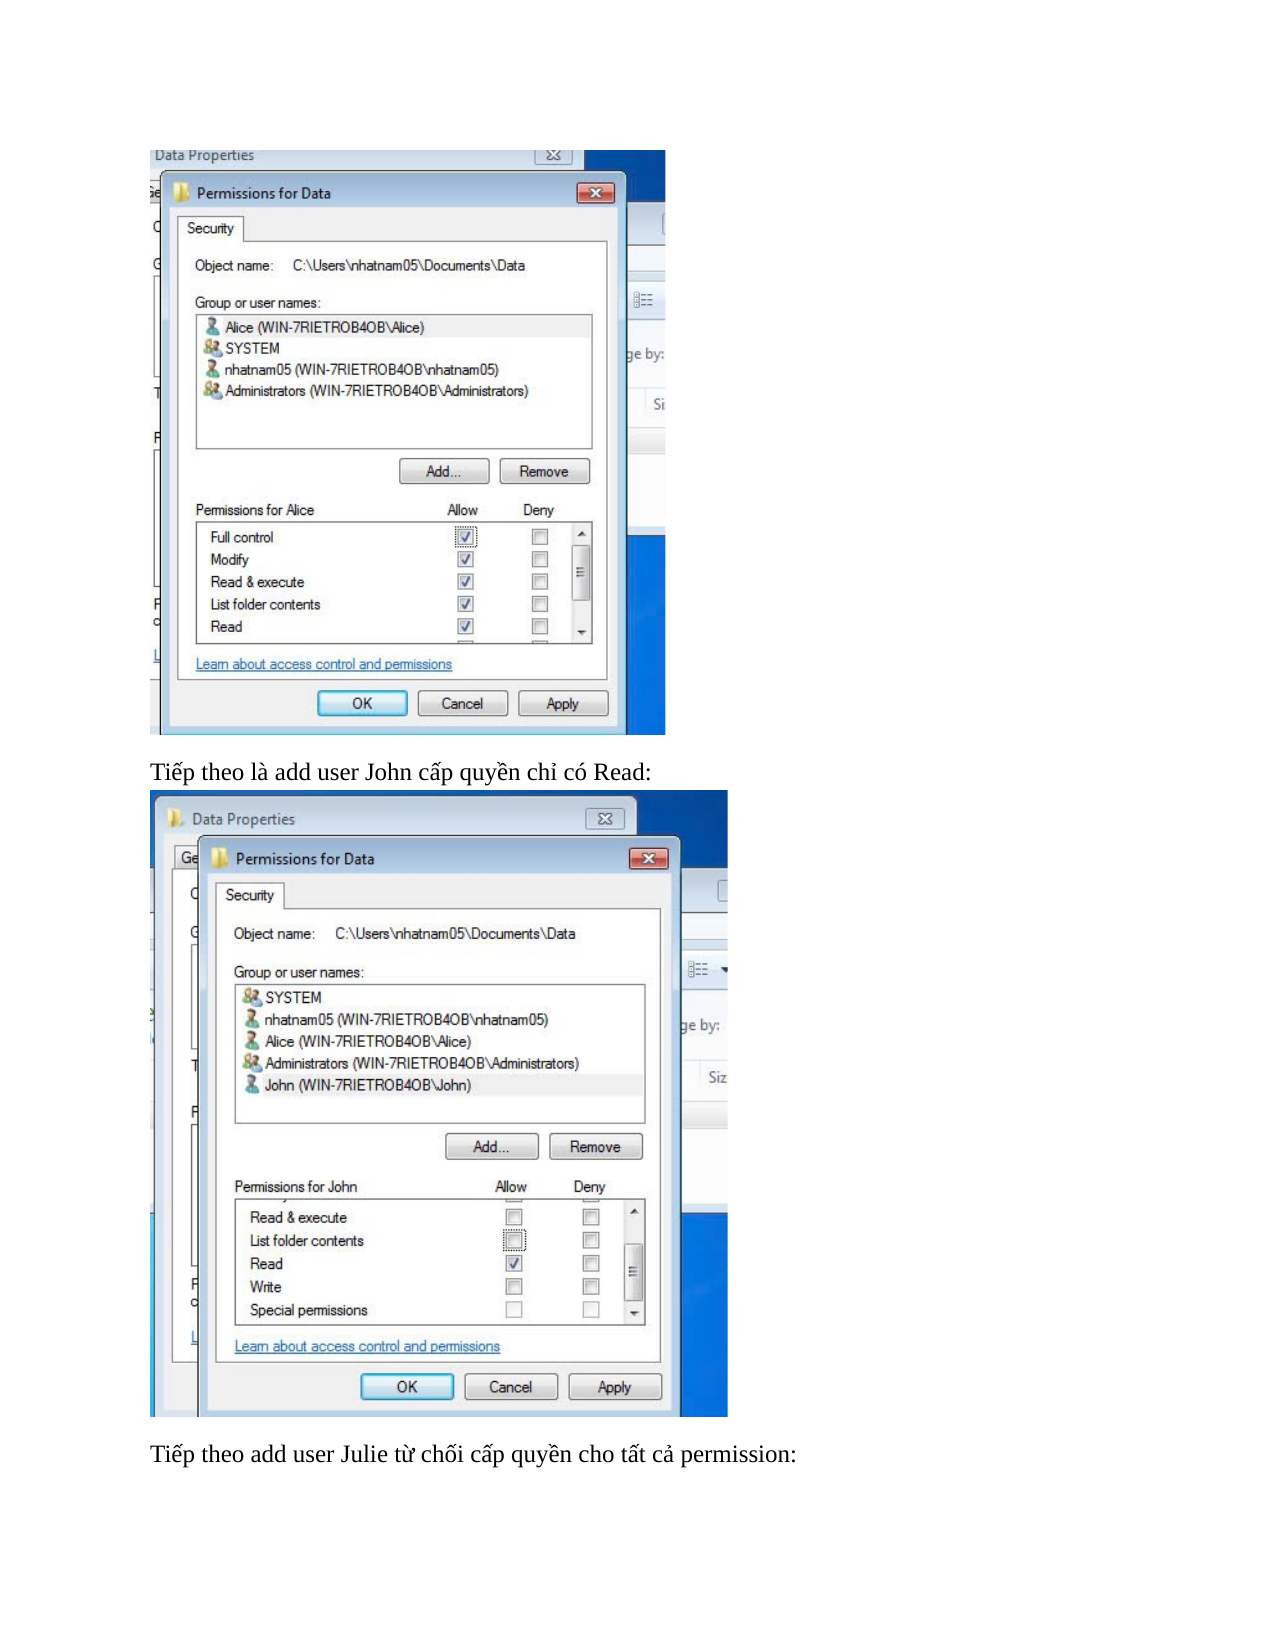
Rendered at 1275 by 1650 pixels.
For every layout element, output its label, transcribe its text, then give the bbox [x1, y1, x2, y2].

picture [150, 150, 666, 735]
picture [150, 790, 728, 1417]
text Tiếp theo add user Julie từ chối cấp quyền cho tất cả permission: [150, 1439, 1125, 1467]
